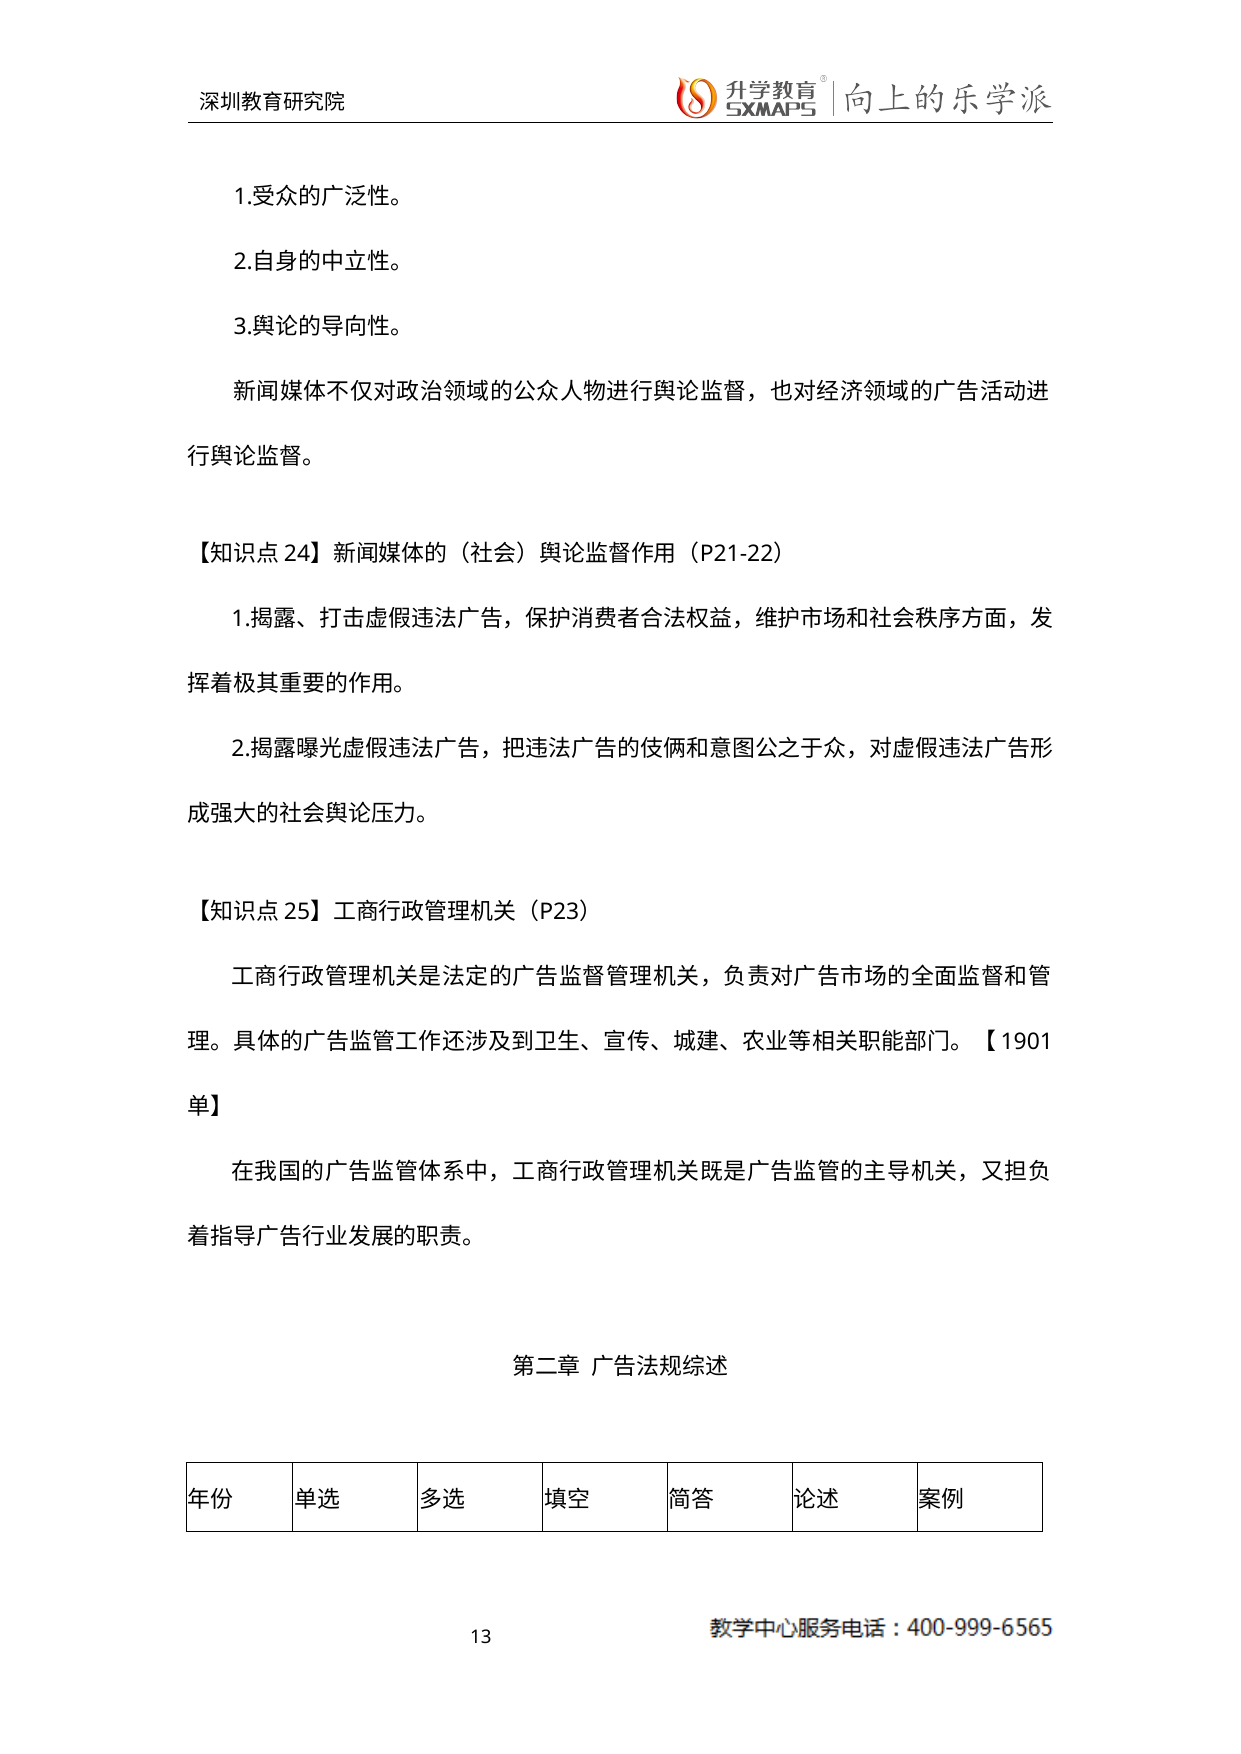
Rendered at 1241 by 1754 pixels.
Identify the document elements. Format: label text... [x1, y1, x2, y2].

text 第二章 广告法规综述 [187, 1332, 1053, 1397]
table_header 单选 [293, 1463, 417, 1531]
picture [676, 75, 1052, 120]
table_header 简答 [668, 1463, 792, 1531]
list 【知识点25】工商行政管理机关（P23） [187, 877, 1053, 942]
list 工商行政管理机关是法定的广告监督管理机关，负责对广告市场的全面监督和管理。具体的广告监管工作还涉及到卫生、宣传、城建、农业等相关职能部门。【1901单】 [187, 942, 1053, 1137]
table_header 年份 [187, 1463, 292, 1531]
table_header 案例 [918, 1463, 1042, 1531]
list 2.揭露曝光虚假违法广告，把违法广告的伎俩和意图公之于众，对虚假违法广告形成强大的社会舆论压力。 [187, 714, 1053, 844]
list 在我国的广告监管体系中，工商行政管理机关既是广告监管的主导机关，又担负着指导广告行业发展的职责。 [187, 1137, 1053, 1267]
list 1.揭露、打击虚假违法广告，保护消费者合法权益，维护市场和社会秩序方面，发挥着极其重要的作用。 [187, 584, 1053, 714]
table_header 填空 [543, 1463, 667, 1531]
list 新闻媒体不仅对政治领域的公众人物进行舆论监督，也对经济领域的广告活动进行舆论监督。 [187, 357, 1053, 487]
list 【知识点24】新闻媒体的（社会）舆论监督作用（P21-22） [187, 519, 1053, 584]
table_header 多选 [418, 1463, 542, 1531]
list 1.受众的广泛性。 [187, 162, 1053, 227]
table_header 论述 [793, 1463, 917, 1531]
picture [701, 1617, 1053, 1644]
list 2.自身的中立性。 [187, 227, 1053, 292]
list 3.舆论的导向性。 [187, 292, 1053, 357]
